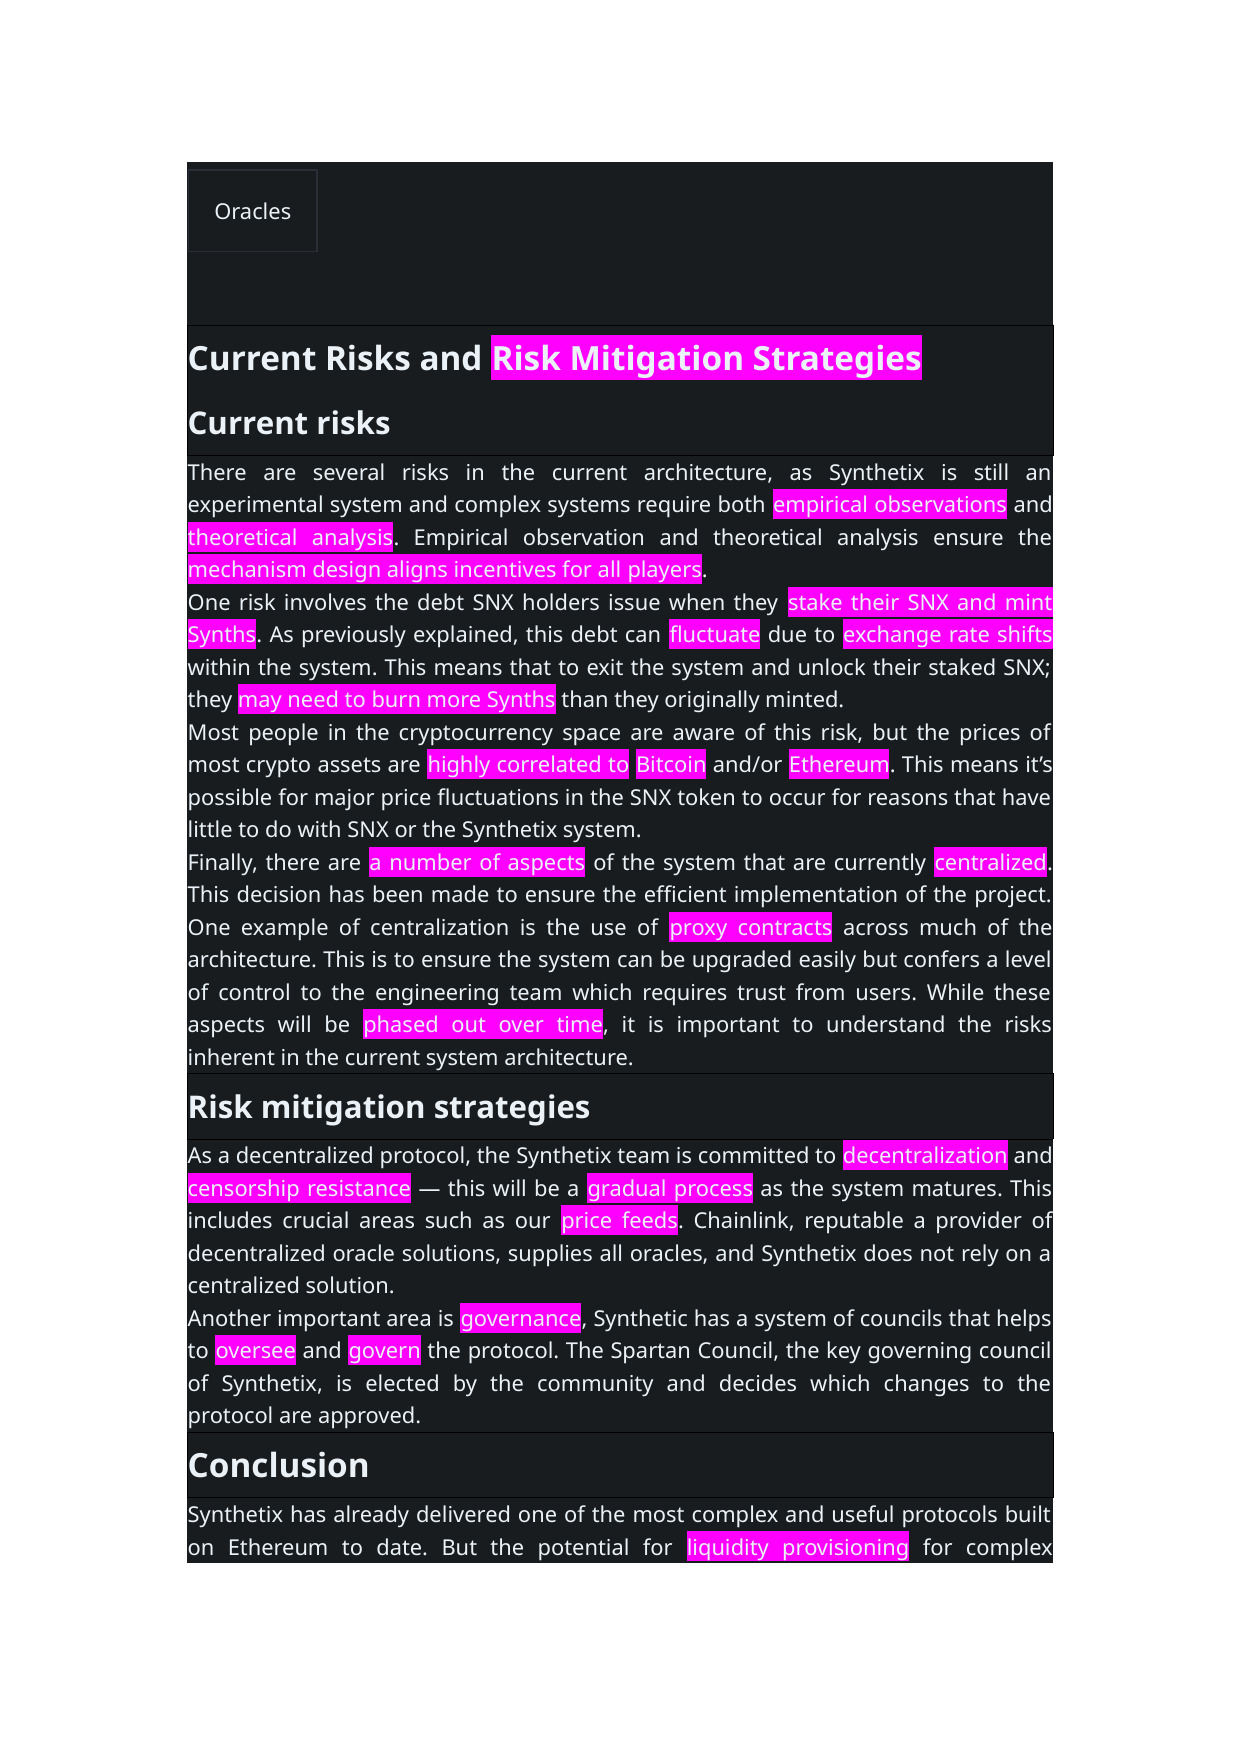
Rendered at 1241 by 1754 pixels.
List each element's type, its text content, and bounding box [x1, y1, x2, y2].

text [187, 1498, 1053, 1563]
text Another important area is governance, Synthetic has a system of councils that helps to oversee and govern the protocol. The Spartan Council, the key governing council of Synthetix, is elected by the community and decides which changes to the protocol are approved. [187, 1302, 1053, 1432]
text There are several risks in the current architecture, as Synthetix is still an experimental system and complex systems require both empirical observations and theoretical analysis. Empirical observation and theoretical analysis ensure the mechanism design aligns incentives for all players. [187, 456, 1053, 586]
subtitle Current risks [188, 389, 1053, 455]
text Most people in the cryptocurrency space are aware of this risk, but the prices of most crypto assets are highly correlated to Bitcoin and/or Ethereum. This means it’s possible for major price fluctuations in the SNX token to occur for reasons that have little to do with SNX or the Synthetix system. [187, 716, 1053, 846]
text Finally, there are a number of aspects of the system that are currently centralized. This decision has been made to ensure the efficient implementation of the project. One example of centralization is the use of proxy contracts across much of the architecture. This is to ensure the system can be upgraded easily but confers a level of control to the engineering team which requires trust from users. While these aspects will be phased out over time, it is important to understand the risks inherent in the current system architecture. [187, 846, 1053, 1073]
subtitle Current Risks and Risk Mitigation Strategies [188, 326, 1053, 389]
text One risk involves the debt SNX holders issue when they stake their SNX and mint Synths. As previously explained, this debt can fluctuate due to exchange rate shifts within the system. This means that to exit the system and unlock their staked SNX; they may need to burn more Synths than they originally minted. [187, 586, 1053, 716]
text Oracles [187, 162, 1053, 259]
subtitle Risk mitigation strategies [188, 1074, 1053, 1139]
subtitle Conclusion [188, 1433, 1053, 1497]
text As a decentralized protocol, the Synthetix team is committed to decentralization and censorship resistance — this will be a gradual process as the system matures. This includes crucial areas such as our price feeds. Chainlink, reputable a provider of decentralized oracle solutions, supplies all oracles, and Synthetix does not rely on a centralized solution. [187, 1140, 1053, 1302]
